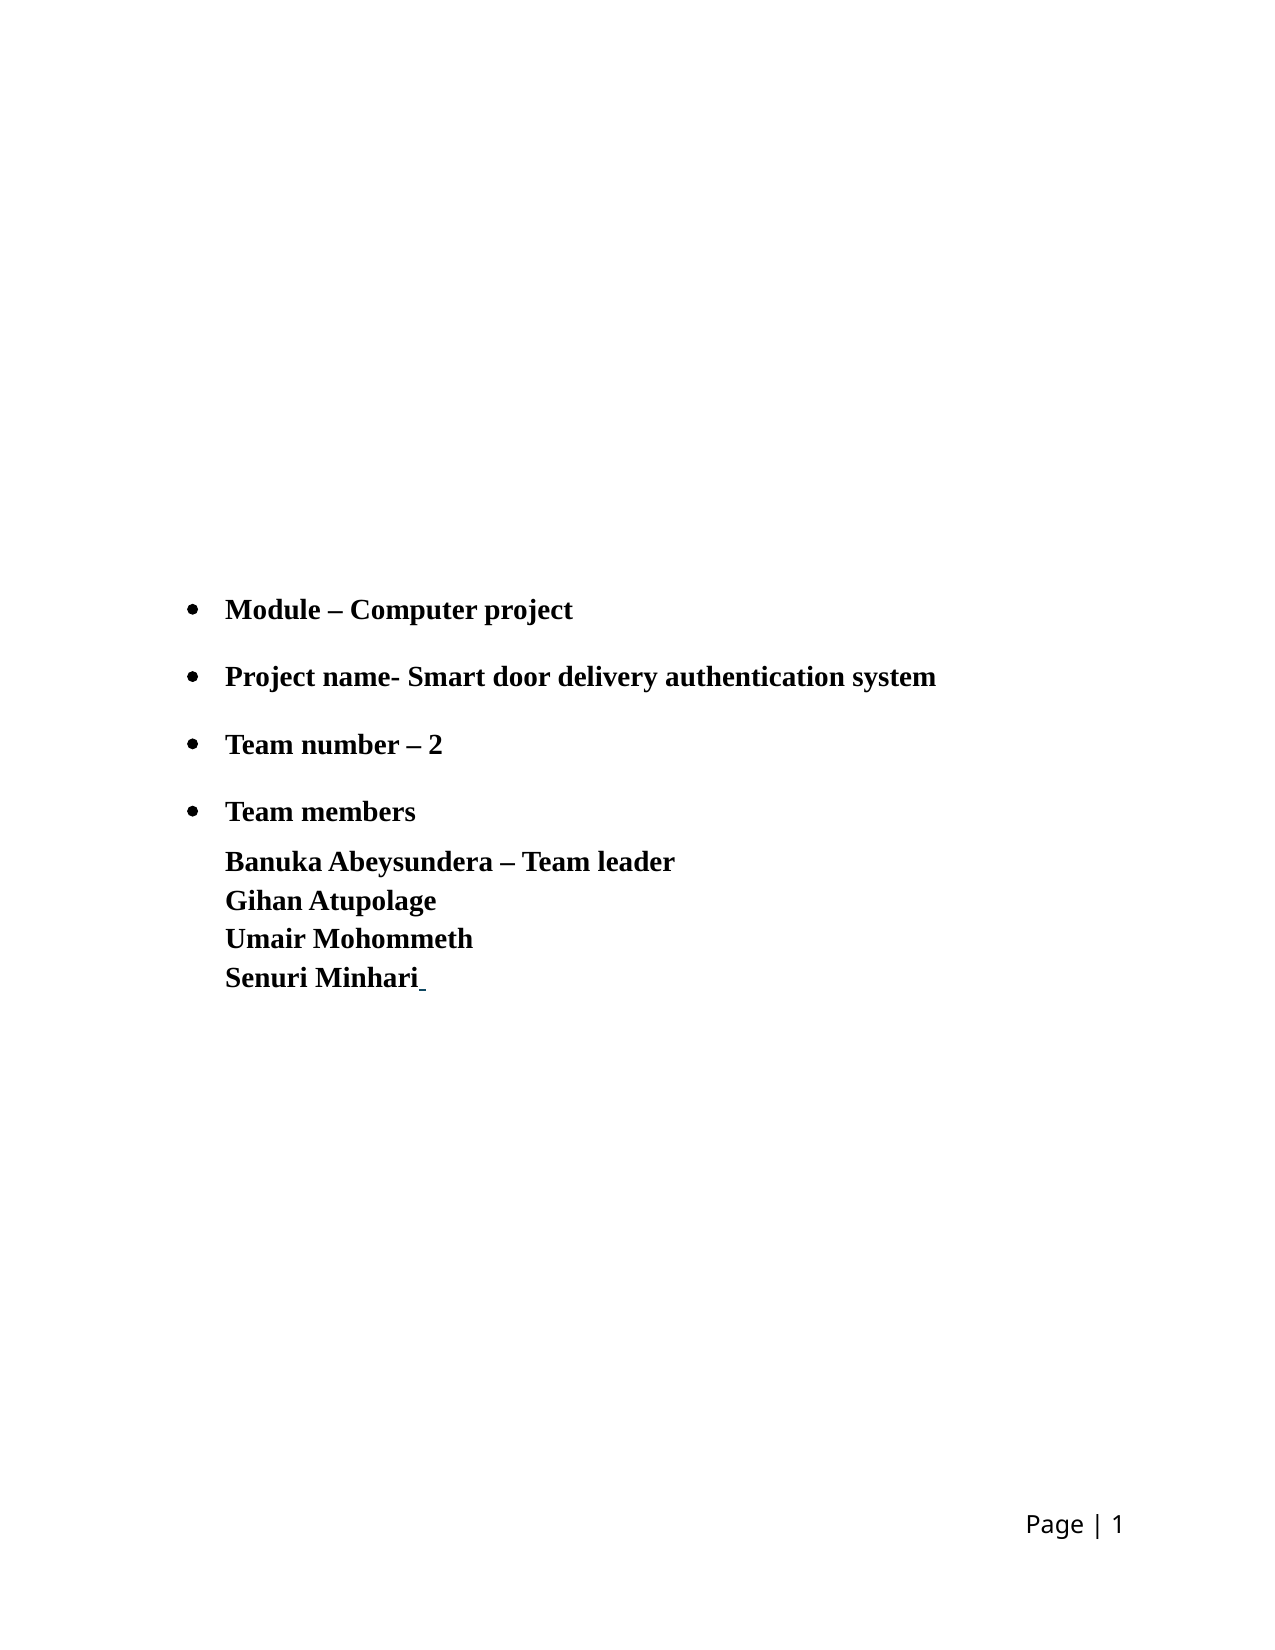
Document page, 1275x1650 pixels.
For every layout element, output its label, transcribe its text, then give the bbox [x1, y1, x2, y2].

list Module – Computer project [187, 592, 1125, 626]
list Project name- Smart door delivery authentication system [187, 659, 1125, 693]
list Banuka Abeysundera – Team leader Gihan Atupolage Umair Mohommeth Senuri Minhari [225, 844, 1125, 994]
list Team members [187, 794, 1125, 828]
list Team number – 2 [187, 727, 1125, 761]
